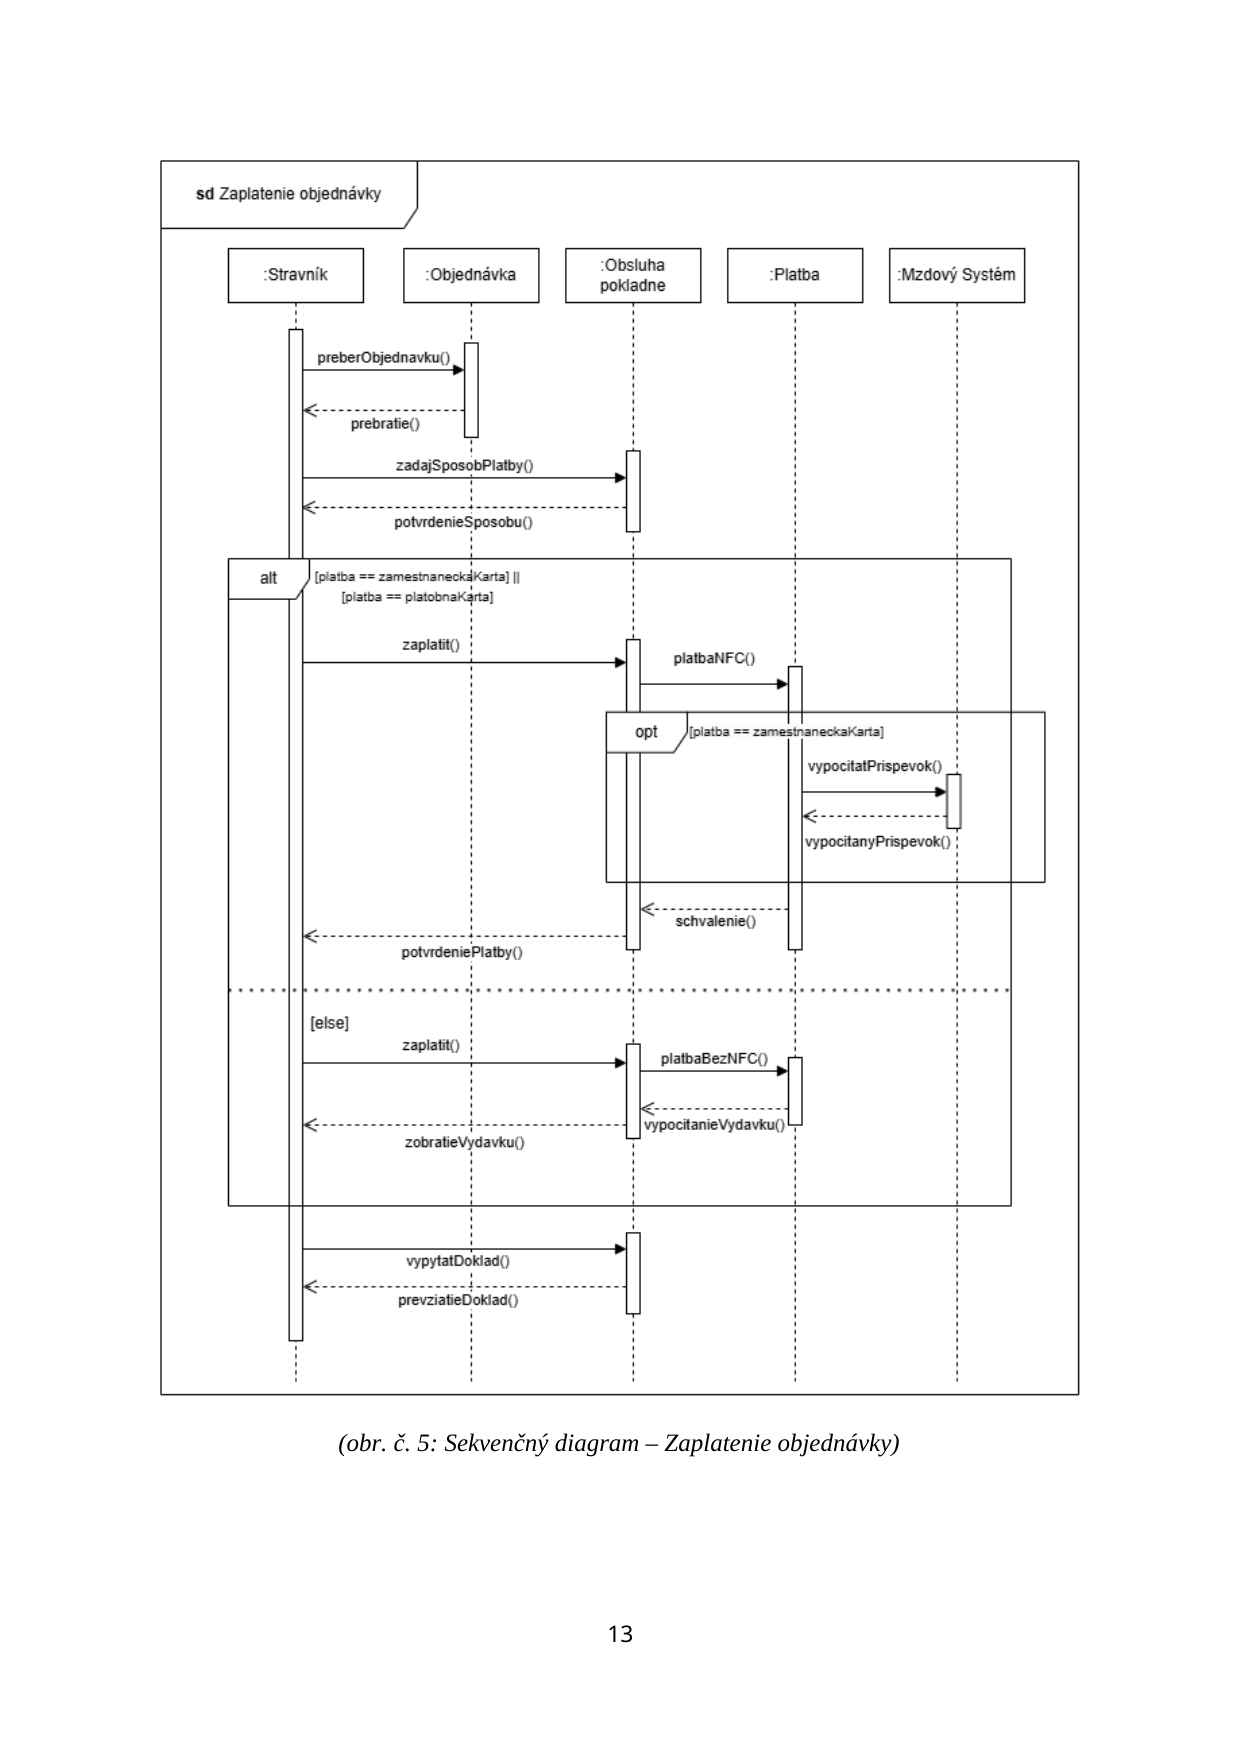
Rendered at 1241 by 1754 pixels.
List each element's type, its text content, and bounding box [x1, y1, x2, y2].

text (obr. č. 5: Sekvenčný diagram – Zaplatenie objednávky) [148, 1428, 1093, 1457]
picture [147, 147, 1093, 1409]
